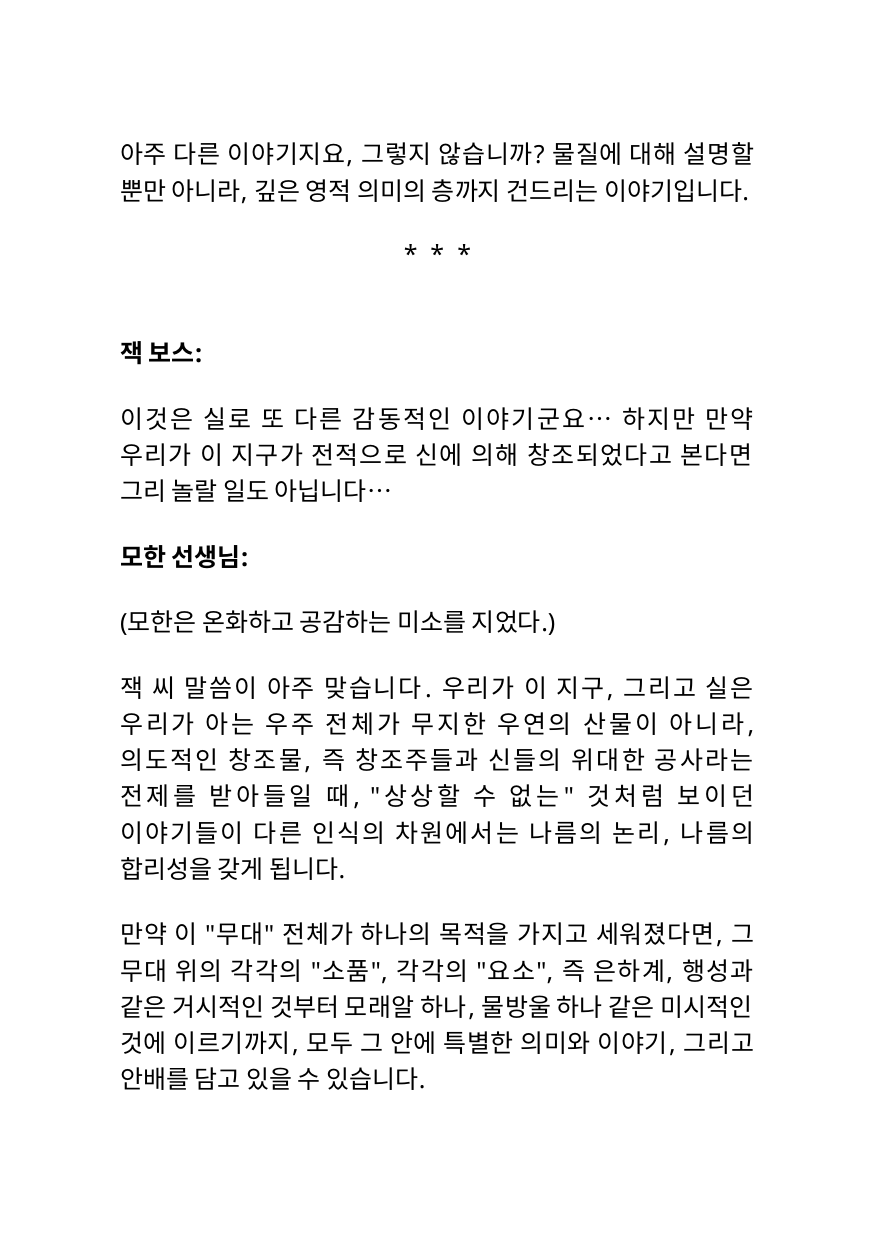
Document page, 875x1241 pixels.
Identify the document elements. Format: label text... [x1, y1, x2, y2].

text 잭 보스: [120, 334, 754, 370]
text 아주 다른 이야기지요, 그렇지 않습니까? 물질에 대해 설명할 뿐만 아니라, 깊은 영적 의미의 층까지 건드리는 이야기입니다. [120, 135, 754, 207]
text 모한 선생님: [120, 537, 754, 573]
text 만약 이 "무대" 전체가 하나의 목적을 가지고 세워졌다면, 그 무대 위의 각각의 "소품", 각각의 "요소", 즉 은하계, 행성과 같은 거시적인 것부터 모래알 하나, 물방울 하나 같은 미시적인 것에 이르기까지, 모두 그 안에 특별한 의미와 이야기, 그리고 안배를 담고 있을 수 있습니다. [120, 915, 754, 1096]
text 이것은 실로 또 다른 감동적인 이야기군요… 하지만 만약 우리가 이 지구가 전적으로 신에 의해 창조되었다고 본다면 그리 놀랄 일도 아닙니다… [120, 399, 754, 508]
text * * * [120, 237, 754, 271]
text 잭 씨 말씀이 아주 맞습니다. 우리가 이 지구, 그리고 실은 우리가 아는 우주 전체가 무지한 우연의 산물이 아니라, 의도적인 창조물, 즉 창조주들과 신들의 위대한 공사라는 전제를 받아들일 때, "상상할 수 없는" 것처럼 보이던 이야기들이 다른 인식의 차원에서는 나름의 논리, 나름의 합리성을 갖게 됩니다. [120, 668, 754, 886]
text (모한은 온화하고 공감하는 미소를 지었다.) [120, 603, 754, 639]
